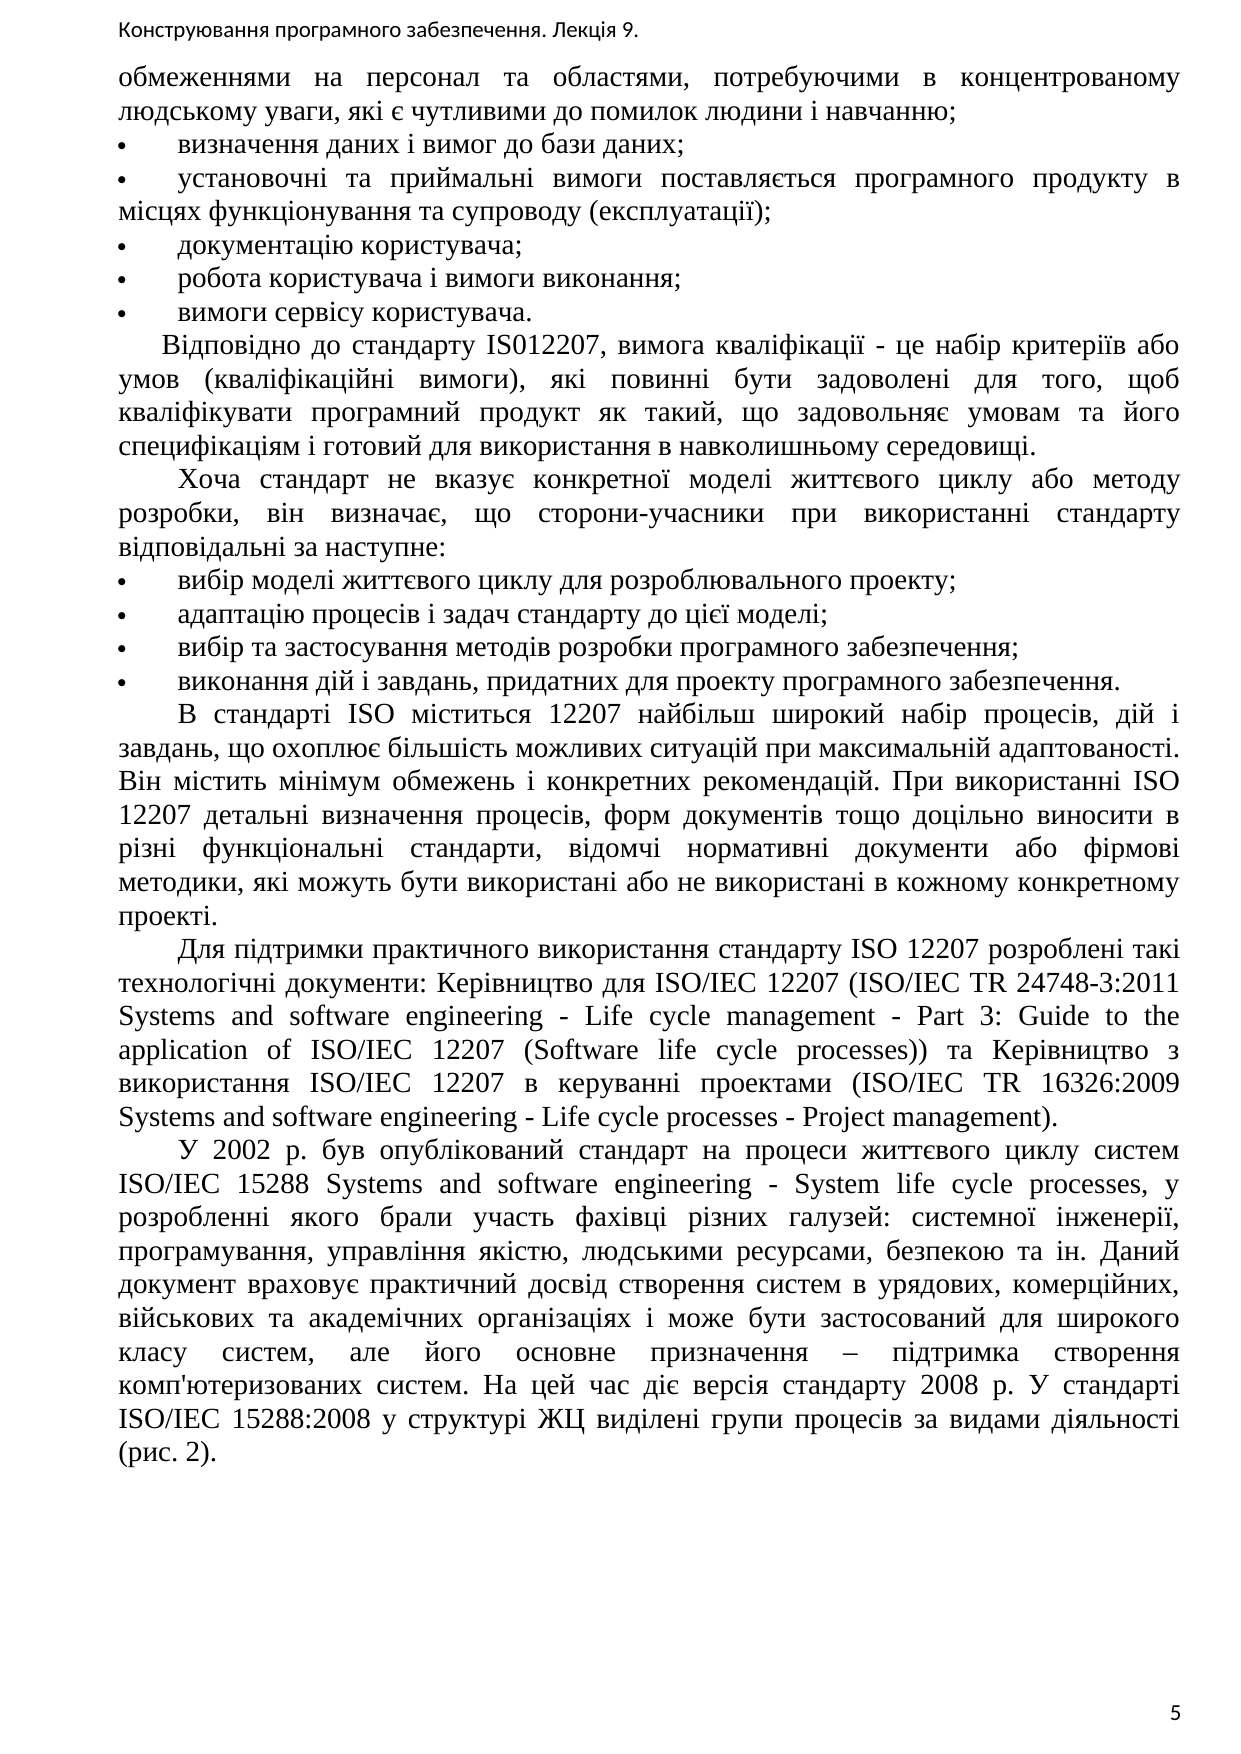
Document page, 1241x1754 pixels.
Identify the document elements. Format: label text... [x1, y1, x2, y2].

list вибір та застосування методів розробки програмного забезпечення; [118, 629, 1181, 663]
text У 2002 р. був опублікований стандарт на процеси життєвого циклу систем ISO/IEC 15288 Systems and software engineering - System life cycle processes, у розробленні якого брали участь фахівці різних галузей: системної інженерії, програмування, управління якістю, людськими ресурсами, безпекою та ін. Даний документ враховує практичний досвід створення систем в урядових, комерційних, військових та академічних організаціях і може бути застосований для широкого класу систем, але його основне призначення – підтримка створення комп'ютеризованих систем. На цей час діє версія стандарту 2008 р. У стандарті ISO/IEC 15288:2008 у структурі ЖЦ виділені групи процесів за видами діяльності (рис. 2). [118, 1132, 1181, 1468]
text В стандарті ISO міститься 12207 найбільш широкий набір процесів, дій і завдань, що охоплює більшість можливих ситуацій при максимальній адаптованості. Він містить мінімум обмежень і конкретних рекомендацій. При використанні ISO 12207 детальні визначення процесів, форм документів тощо доцільно виносити в різні функціональні стандарти, відомчі нормативні документи або фірмові методики, які можуть бути використані або не використані в кожному конкретному проекті. [118, 696, 1181, 931]
list вимоги сервісу користувача. [118, 294, 1181, 327]
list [118, 59, 1181, 126]
text Хоча стандарт не вказує конкретної моделі життєвого циклу або методу розробки, він визначає, що сторони-учасники при використанні стандарту відповідальні за наступне: [118, 462, 1181, 562]
list документацію користувача; [118, 227, 1181, 260]
list установочні та приймальні вимоги поставляється програмного продукту в місцях функціонування та супроводу (експлуатації); [118, 160, 1181, 227]
list визначення даних і вимог до бази даних; [118, 126, 1181, 160]
list адаптацію процесів і задач стандарту до цієї моделі; [118, 596, 1181, 629]
list робота користувача і вимоги виконання; [118, 260, 1181, 294]
text Для підтримки практичного використання стандарту ISO 12207 розроблені такі технологічні документи: Керівництво для ISO/IEC 12207 (ISO/IEC TR 24748-3:2011 Systems and software engineering - Life cycle management - Part 3: Guide to the application of ISO/IEC 12207 (Software life cycle processes)) та Керівництво з використання ISO/IEC 12207 в керуванні проектами (ISO/IEC TR 16326:2009 Systems and software engineering - Life cycle processes - Project management). [118, 931, 1181, 1132]
text Відповідно до стандарту IS012207, вимога кваліфікації - це набір критеріїв або умов (кваліфікаційні вимоги), які повинні бути задоволені для того, щоб кваліфікувати програмний продукт як такий, що задовольняє умовам та його специфікаціям і готовий для використання в навколишньому середовищі. [118, 327, 1181, 462]
list вибір моделі життєвого циклу для розроблювального проекту; [118, 562, 1181, 596]
list виконання дій і завдань, придатних для проекту програмного забезпечення. [118, 663, 1181, 696]
